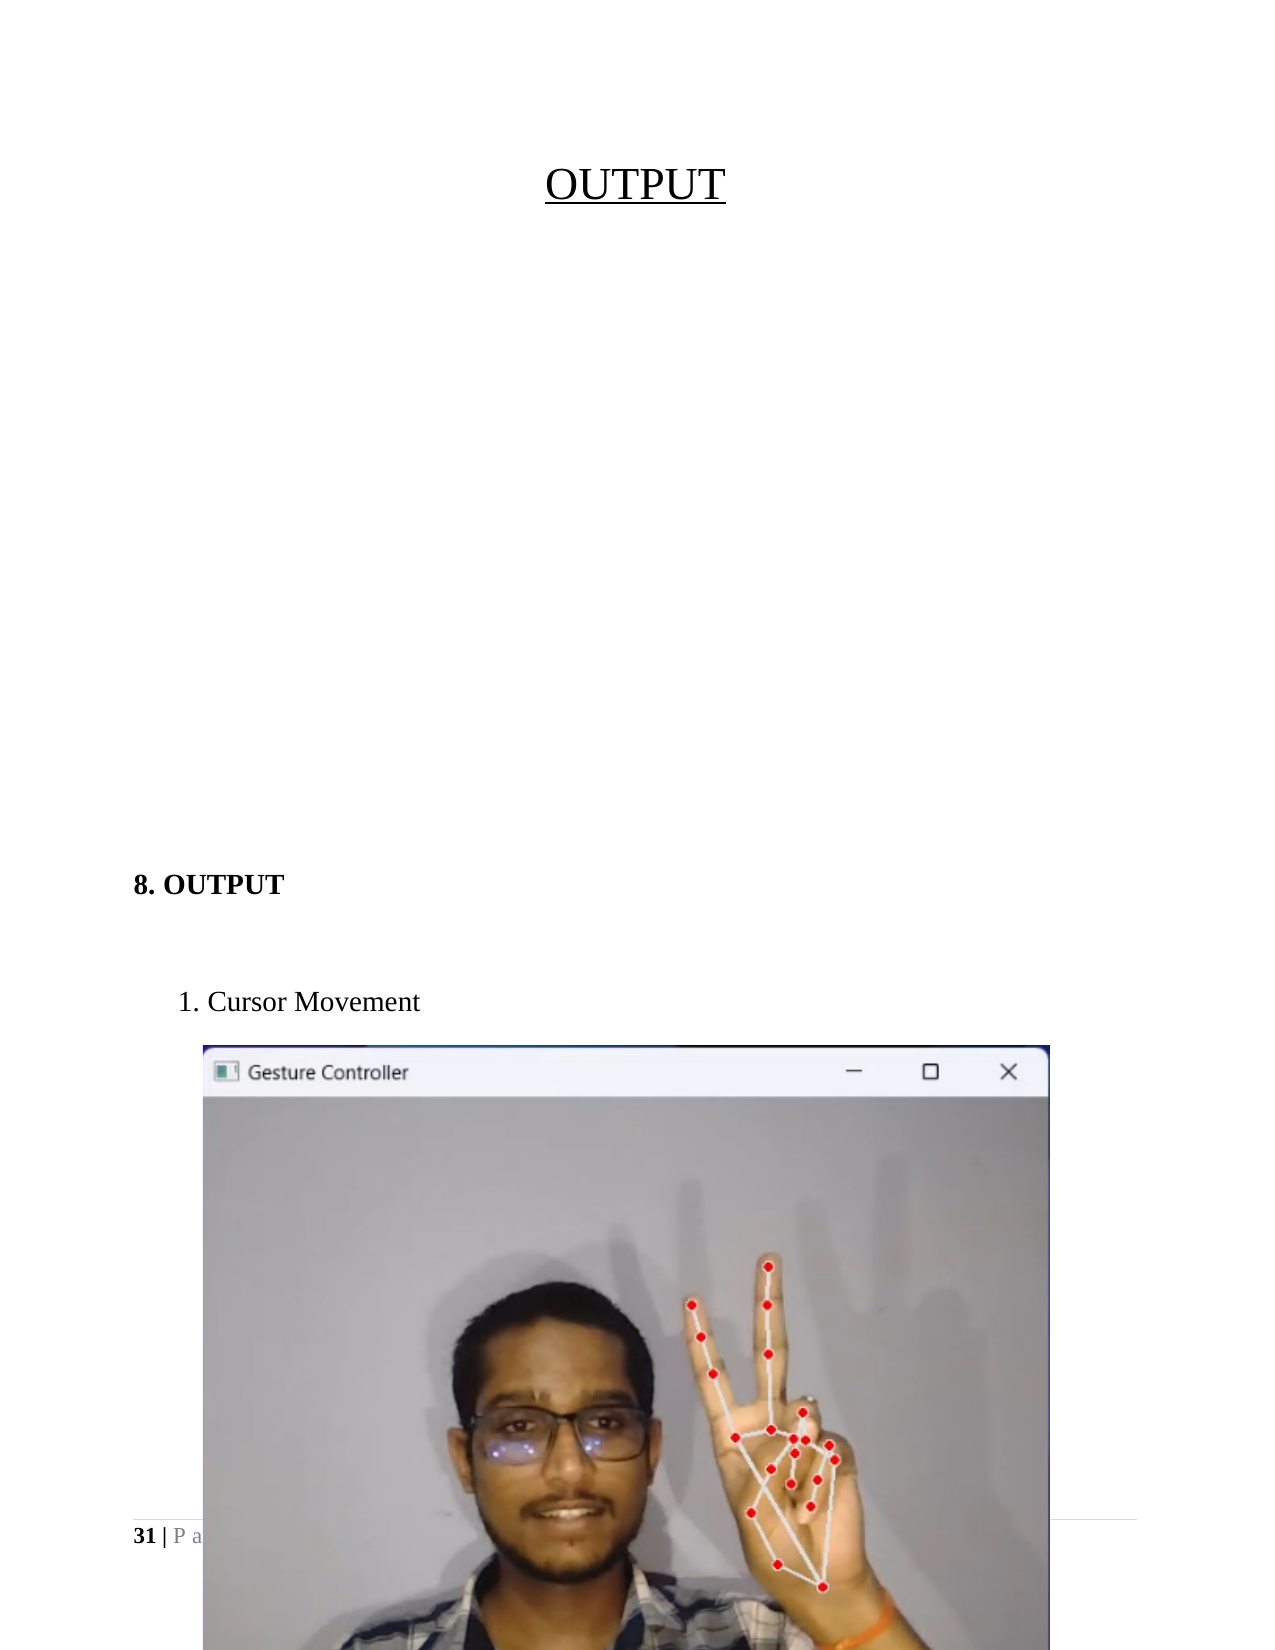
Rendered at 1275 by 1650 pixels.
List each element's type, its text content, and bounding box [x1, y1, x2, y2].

list OUTPUT [133, 867, 1137, 901]
list Cursor Movement [178, 984, 1137, 1018]
picture [202, 1045, 1050, 1650]
text OUTPUT [133, 156, 1137, 209]
